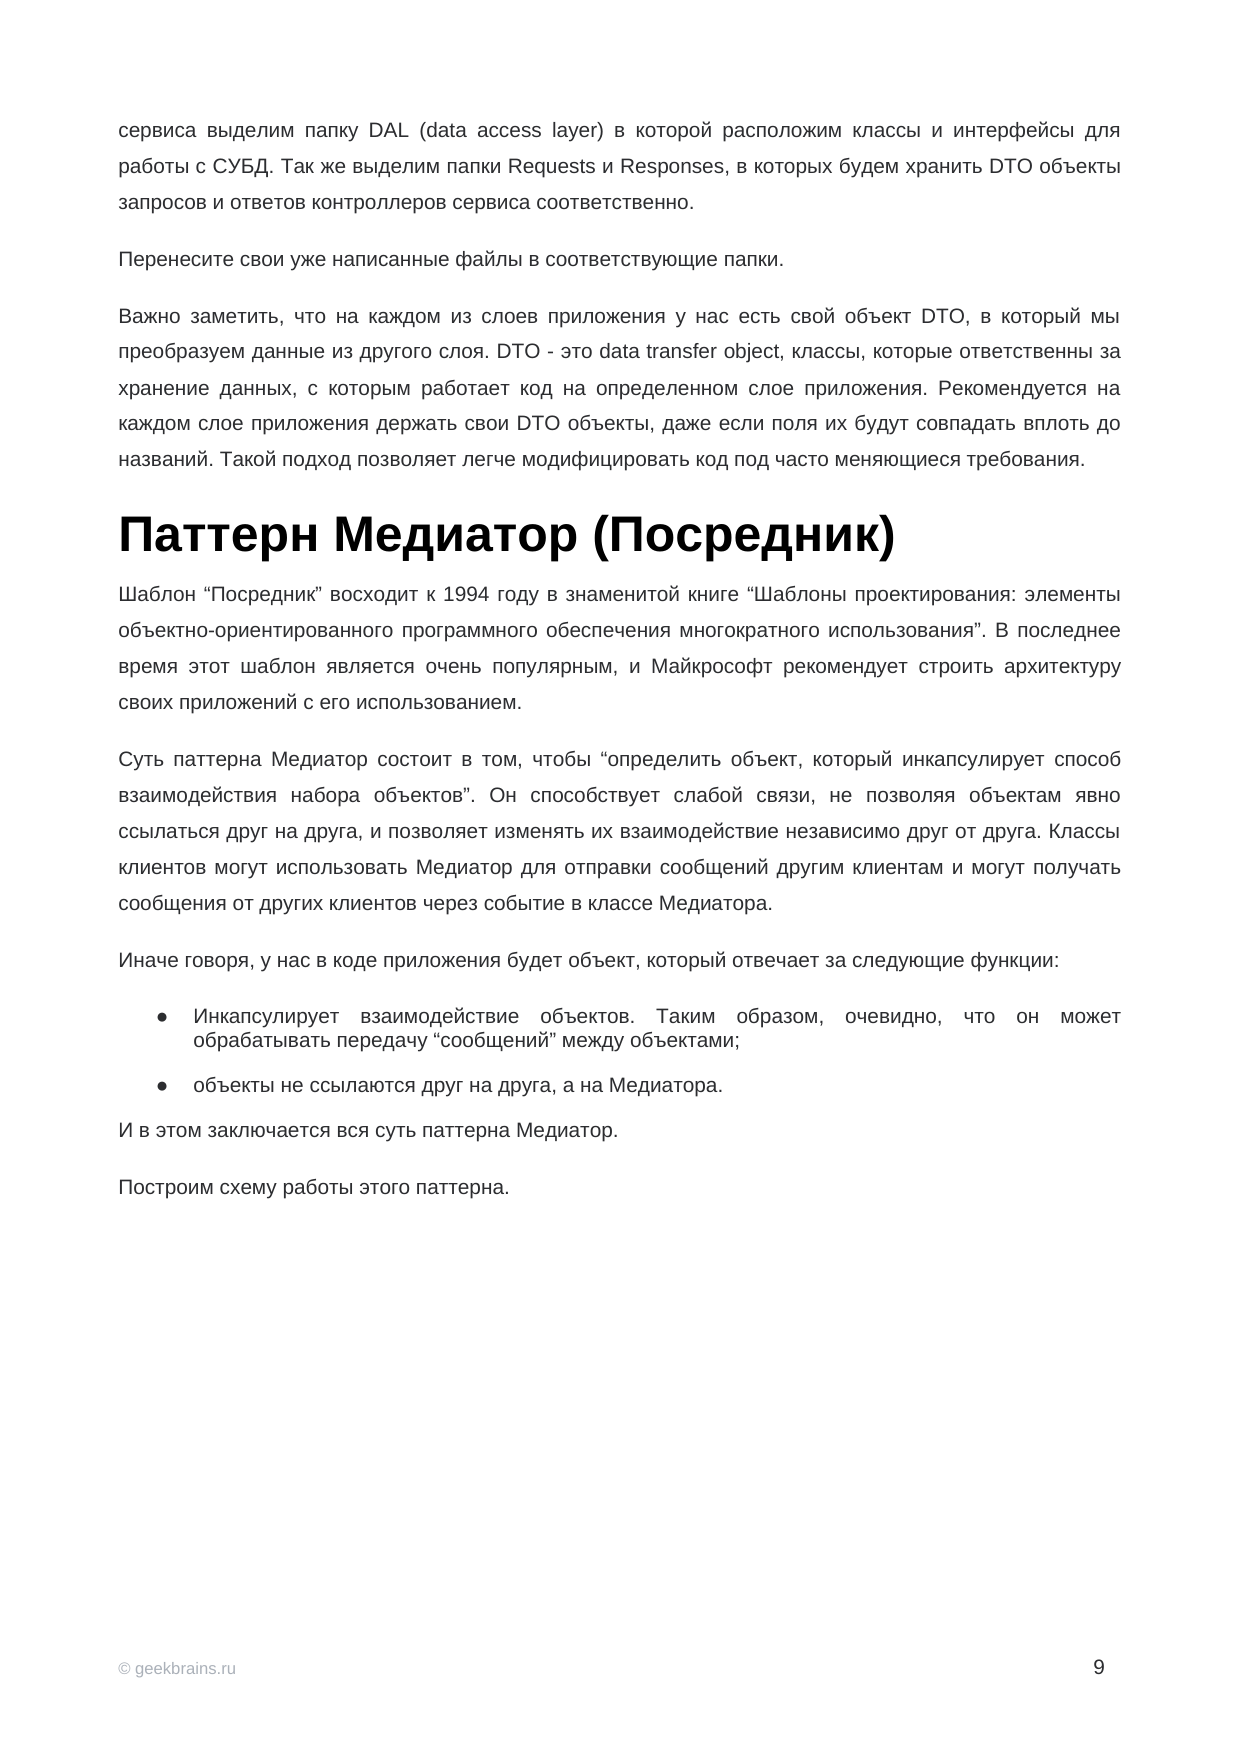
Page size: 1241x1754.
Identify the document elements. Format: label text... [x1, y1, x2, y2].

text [118, 118, 1122, 214]
text Построим схему работы этого паттерна. [118, 1174, 1122, 1198]
text Перенесите свои уже написанные файлы в соответствующие папки. [118, 247, 1122, 271]
text Важно заметить, что на каждом из слоев приложения у нас есть свой объект DTO, в который мы преобразуем данные из другого слоя. DTO - это data transfer object, классы, которые ответственны за хранение данных, с которым работает код на определенном слое приложения. Рекомендуется на каждом слое приложения держать свои DTO объекты, даже если поля их будут совпадать вплоть до названий. Такой подход позволяет легче модифицировать код под часто меняющиеся требования. [118, 303, 1122, 471]
subtitle Паттерн Медиатор (Посредник) [118, 504, 1122, 561]
text Суть паттерна Медиатор состоит в том, чтобы “определить объект, который инкапсулирует способ взаимодействия набора объектов”. Он способствует слабой связи, не позволяя объектам явно ссылаться друг на друга, и позволяет изменять их взаимодействие независимо друг от друга. Классы клиентов могут использовать Медиатор для отправки сообщений другим клиентам и могут получать сообщения от других клиентов через событие в классе Медиатора. [118, 747, 1122, 914]
list Инкапсулирует взаимодействие объектов. Таким образом, очевидно, что он может обрабатывать передачу “сообщений” между объектами; [156, 1004, 1122, 1052]
text Иначе говоря, у нас в коде приложения будет объект, который отвечает за следующие функции: [118, 947, 1122, 971]
text И в этом заключается вся суть паттерна Медиатор. [118, 1118, 1122, 1142]
text Шаблон “Посредник” восходит к 1994 году в знаменитой книге “Шаблоны проектирования: элементы объектно-ориентированного программного обеспечения многократного использования”. В последнее время этот шаблон является очень популярным, и Майкрософт рекомендует строить архитектуру своих приложений с его использованием. [118, 582, 1122, 714]
list объекты не ссылаются друг на друга, а на Медиатора. [156, 1073, 1122, 1097]
